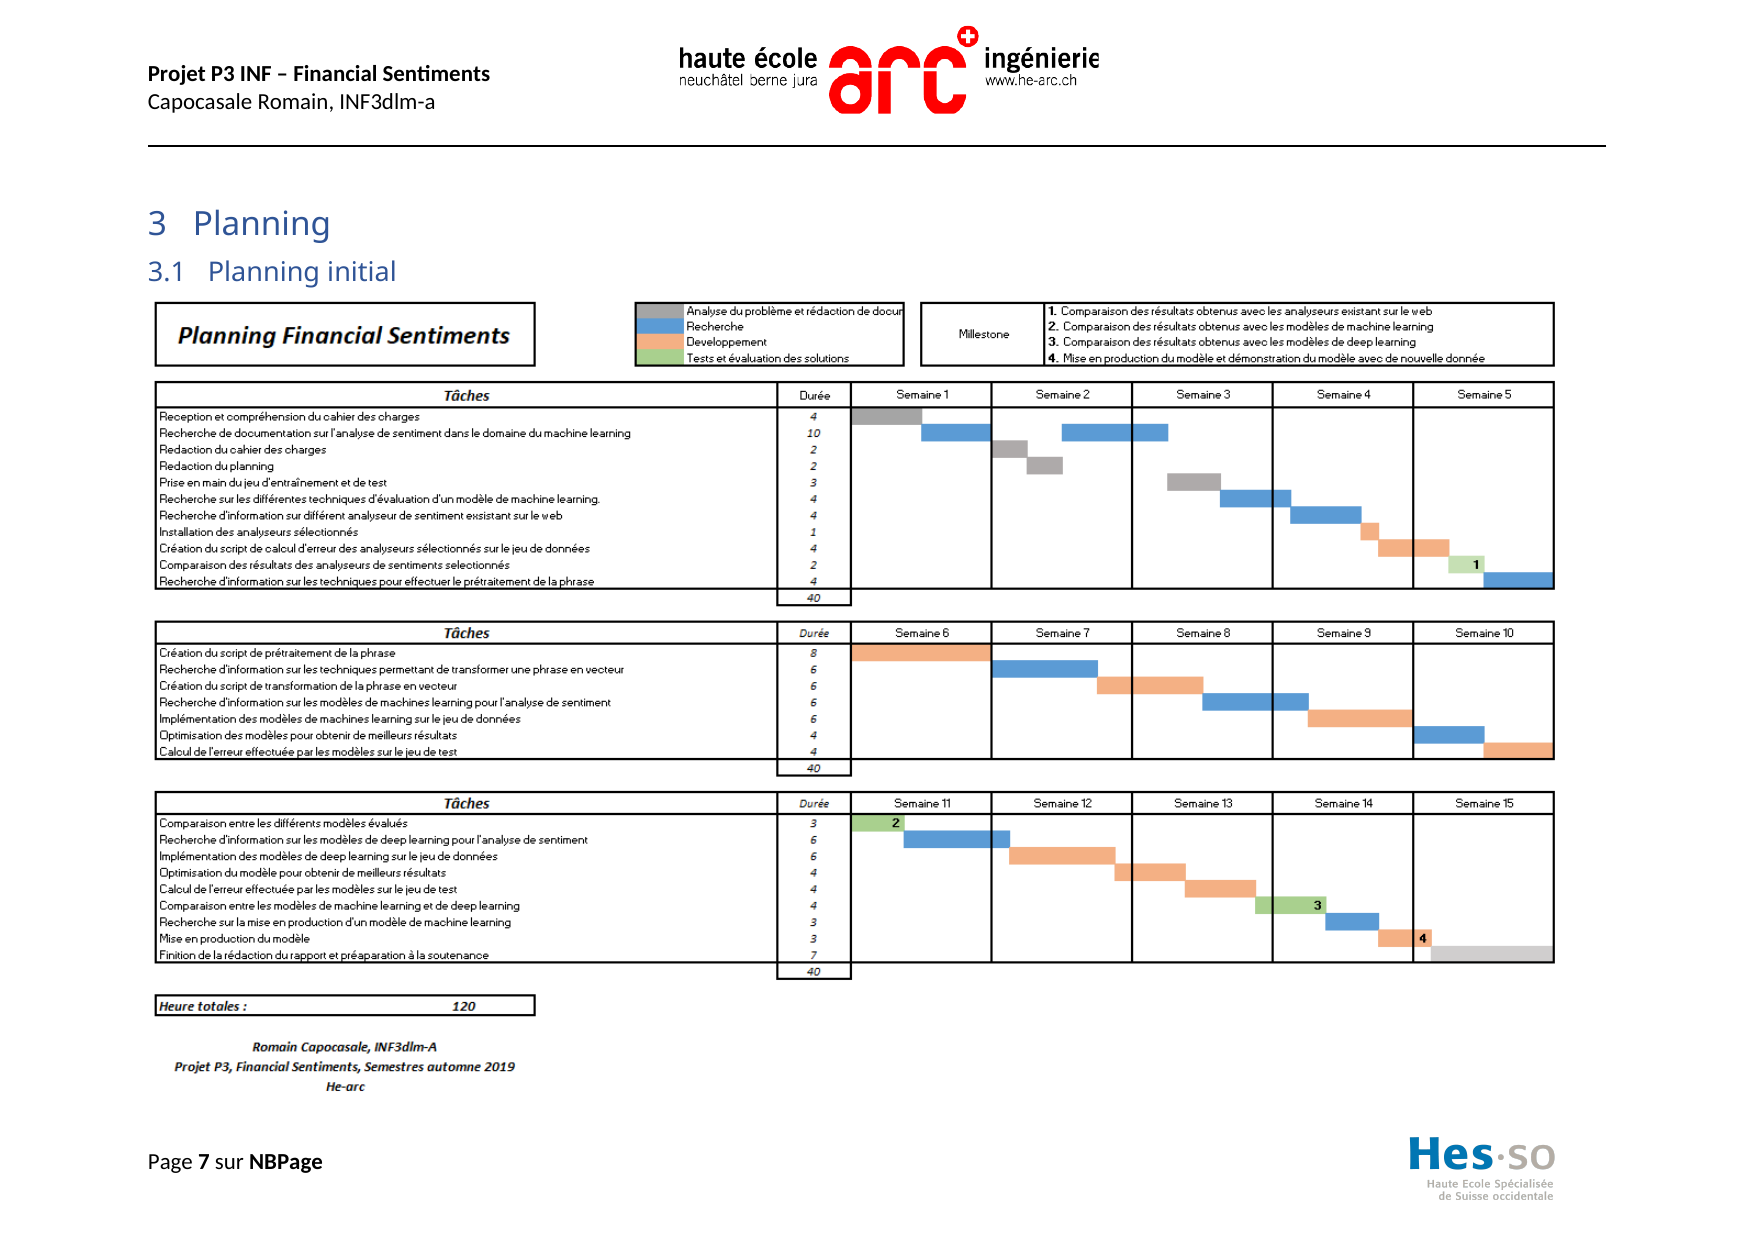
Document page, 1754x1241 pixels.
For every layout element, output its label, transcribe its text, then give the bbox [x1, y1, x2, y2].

subtitle Planning initial [148, 253, 1606, 290]
picture [1401, 1129, 1565, 1205]
picture [679, 25, 1099, 114]
subtitle Planning [148, 200, 1606, 245]
picture [147, 292, 1578, 1113]
